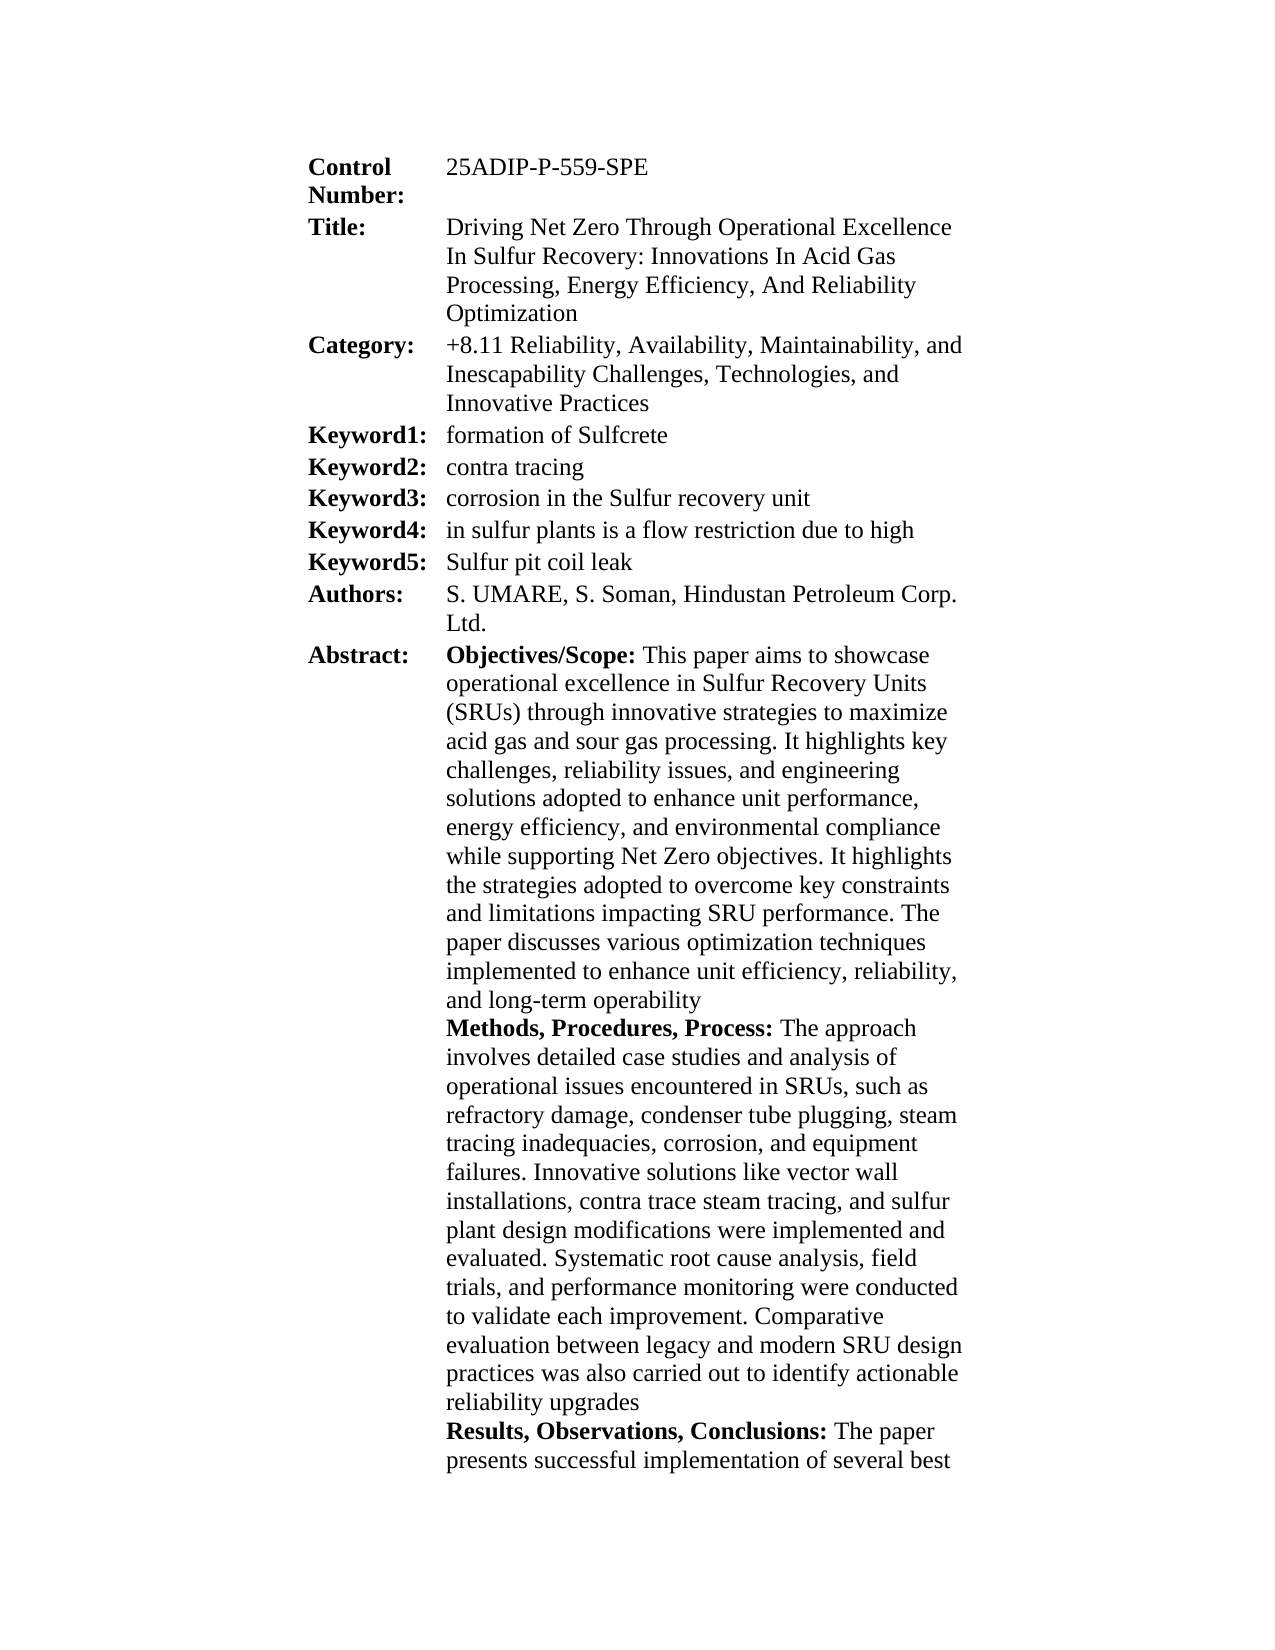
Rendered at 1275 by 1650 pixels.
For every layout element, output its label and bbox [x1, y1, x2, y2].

table_header [150, 150, 1125, 1475]
